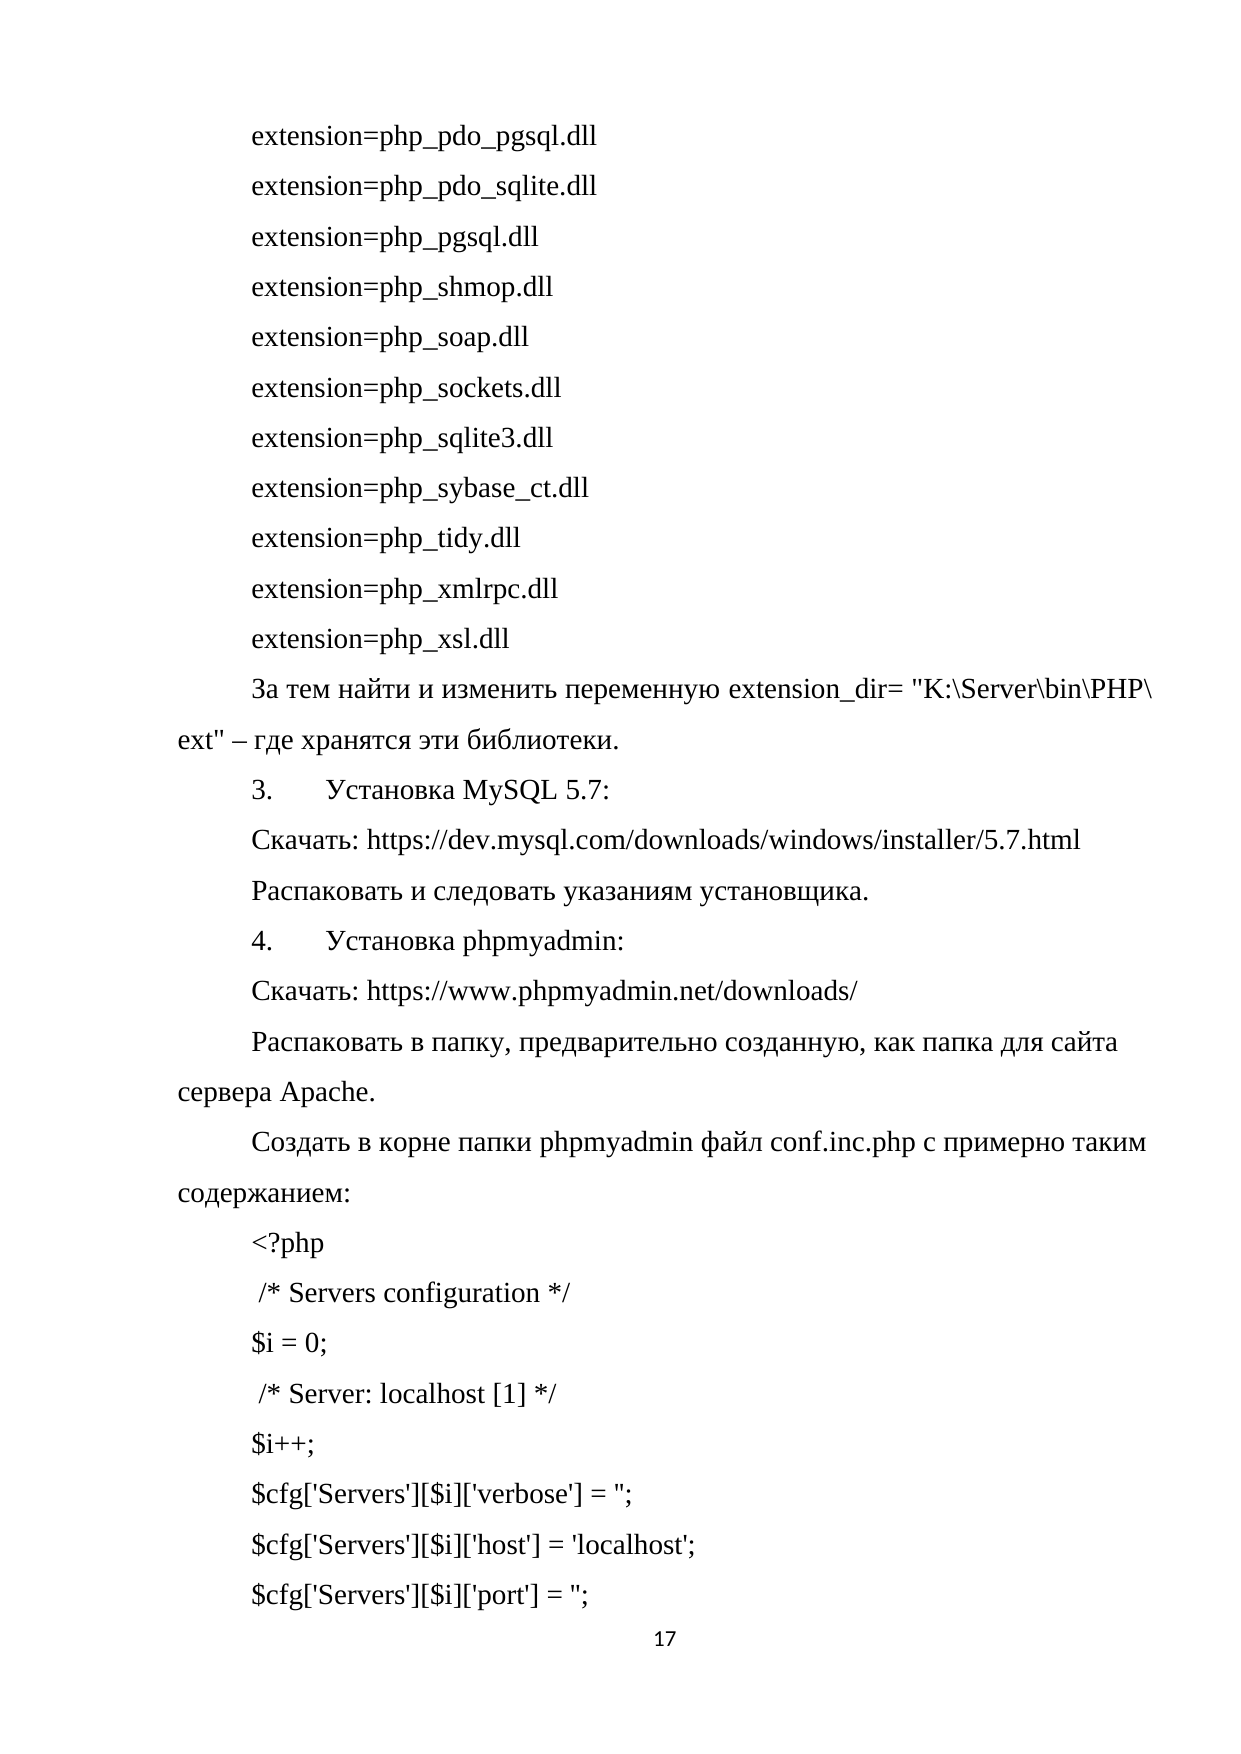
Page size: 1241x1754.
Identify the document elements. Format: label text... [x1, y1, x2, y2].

list extension=php_xmlrpc.dll [177, 571, 1152, 604]
list /* Server: localhost [1] */ [177, 1376, 1152, 1409]
list Установка phpmyadmin: [177, 923, 1152, 957]
list extension=php_pgsql.dll [177, 219, 1152, 252]
list $cfg['Servers'][$i]['port'] = ''; [177, 1577, 1152, 1611]
list Распаковать и следовать указаниям установщика. [177, 873, 1152, 906]
list $i++; [177, 1426, 1152, 1460]
list extension=php_pdo_sqlite.dll [177, 168, 1152, 202]
list $cfg['Servers'][$i]['verbose'] = ''; [177, 1477, 1152, 1510]
list extension=php_shmop.dll [177, 269, 1152, 303]
list extension=php_pdo_pgsql.dll [177, 118, 1152, 152]
list Создать в корне папки phpmyadmin файл conf.inc.php с примерно таким содержанием: [177, 1124, 1152, 1208]
list $i = 0; [177, 1326, 1152, 1359]
list Скачать: https://www.phpmyadmin.net/downloads/ [177, 973, 1152, 1007]
list За тем найти и изменить переменную extension_dir= "K:\Server\bin\PHP\ext" – где хранятся эти библиотеки. [177, 672, 1152, 755]
list extension=php_sybase_ct.dll [177, 470, 1152, 504]
list extension=php_soap.dll [177, 319, 1152, 353]
list extension=php_tidy.dll [177, 521, 1152, 554]
list $cfg['Servers'][$i]['host'] = 'localhost'; [177, 1527, 1152, 1560]
list Установка MySQL 5.7: [177, 772, 1152, 806]
list extension=php_sqlite3.dll [177, 420, 1152, 453]
list Распаковать в папку, предварительно созданную, как папка для сайта сервера Apache. [177, 1024, 1152, 1108]
list <?php [177, 1225, 1152, 1258]
list /* Servers configuration */ [177, 1275, 1152, 1309]
list Скачать: https://dev.mysql.com/downloads/windows/installer/5.7.html [177, 822, 1152, 856]
list extension=php_xsl.dll [177, 621, 1152, 655]
list extension=php_sockets.dll [177, 370, 1152, 403]
